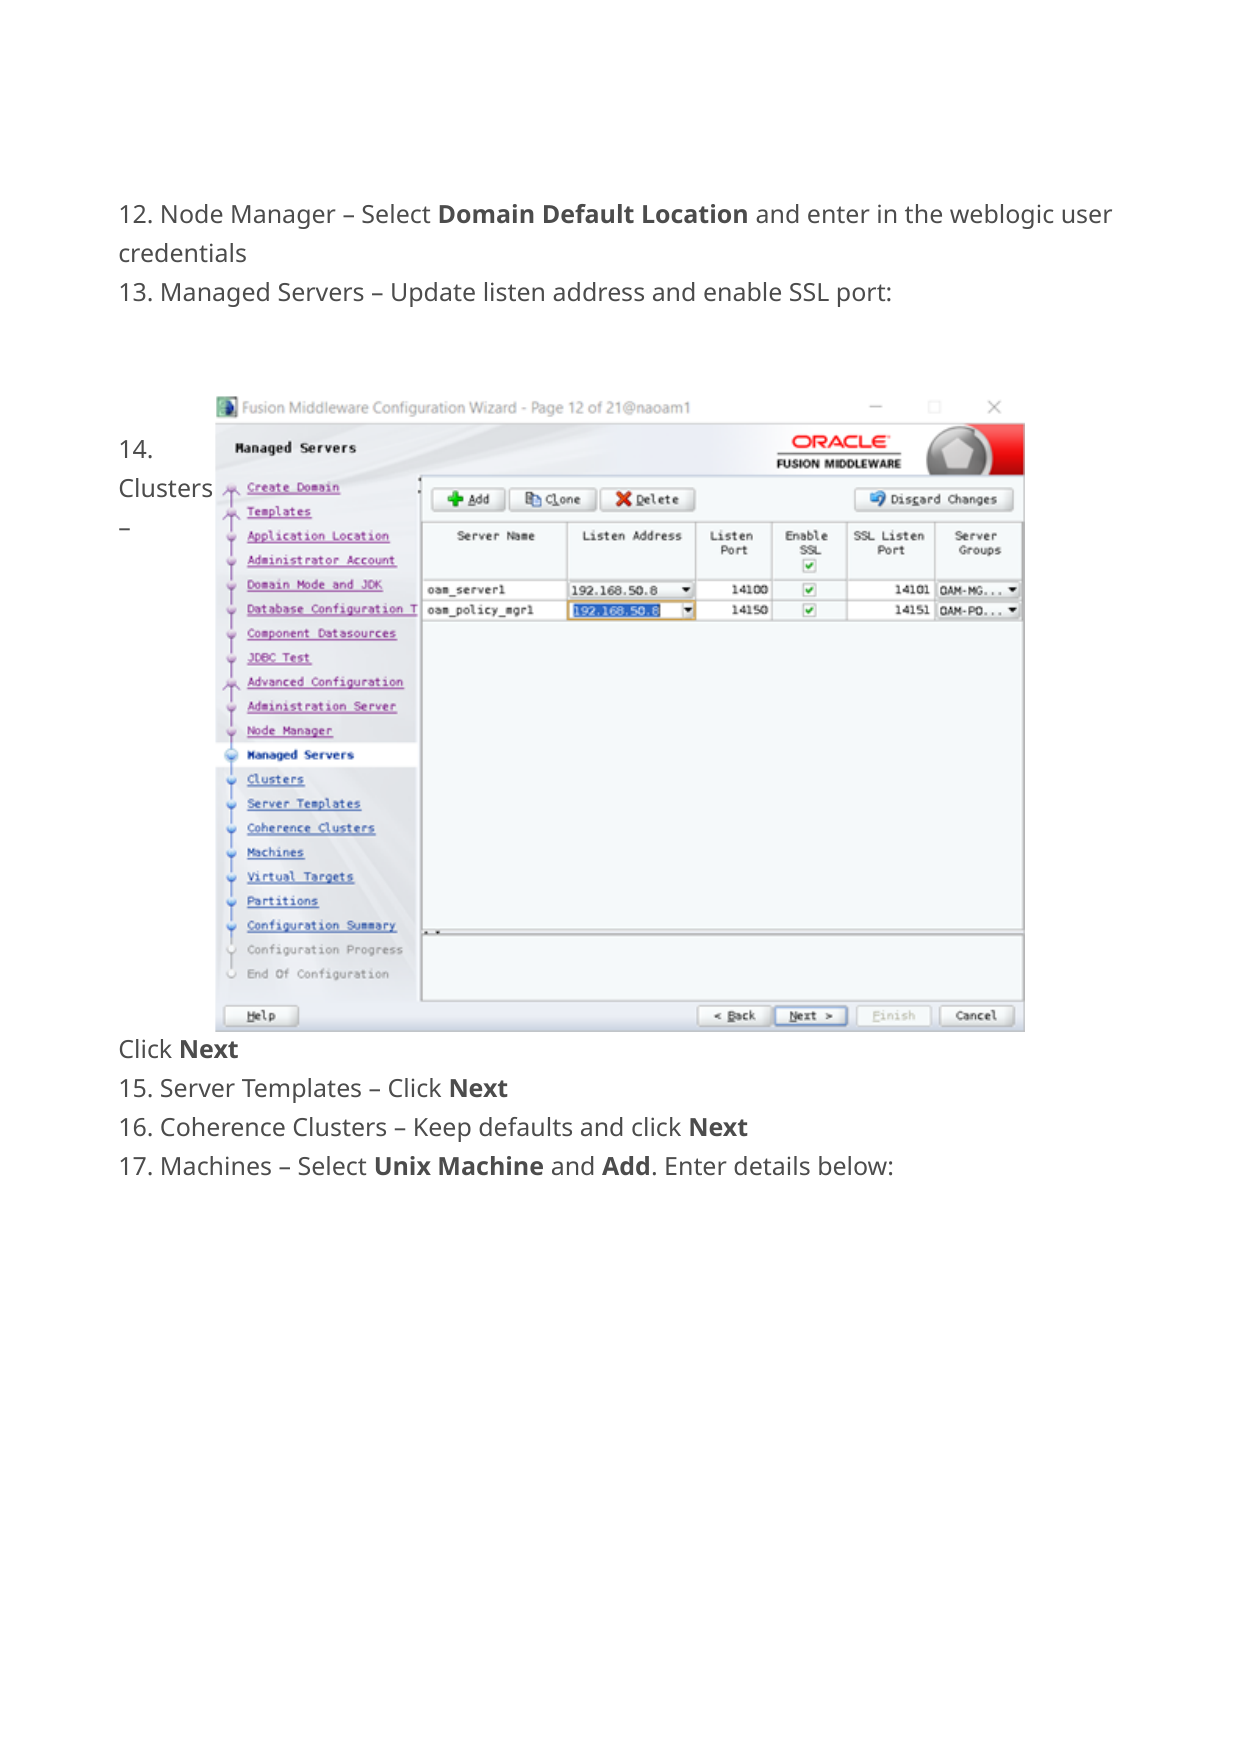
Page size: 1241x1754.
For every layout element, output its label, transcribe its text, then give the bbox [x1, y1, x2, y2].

text 12. Node Manager – Select Domain Default Location and enter in the weblogic user credentials [118, 196, 1122, 270]
text 15. Server Templates – Click Next [118, 1071, 1122, 1105]
picture [215, 392, 1025, 1032]
text 17. Machines – Select Unix Machine and Add. Enter details below: [118, 1149, 1122, 1183]
text 13. Managed Servers – Update listen address and enable SSL port: [118, 275, 1122, 309]
text 16. Coherence Clusters – Keep defaults and click Next [118, 1110, 1122, 1144]
